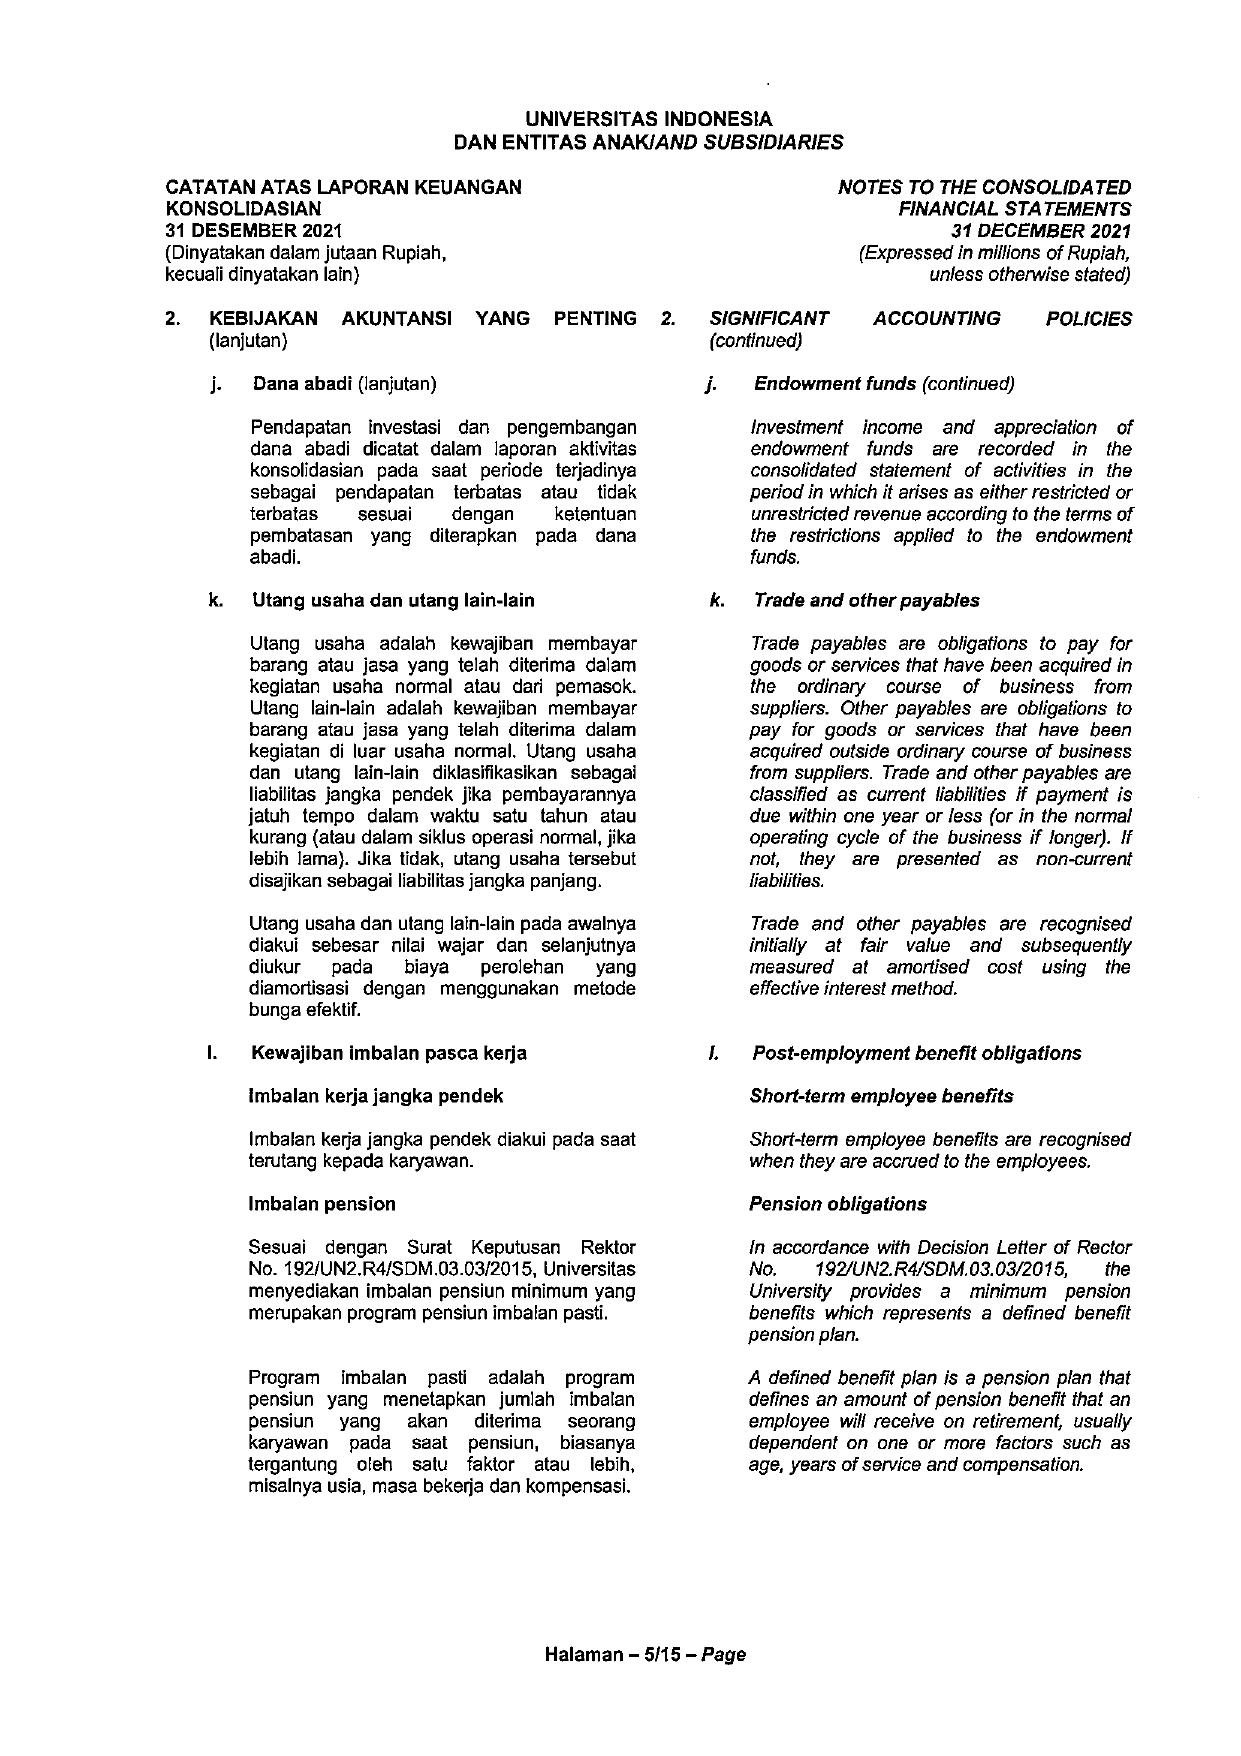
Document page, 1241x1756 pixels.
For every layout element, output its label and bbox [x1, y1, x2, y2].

picture [165, 83, 1199, 1665]
